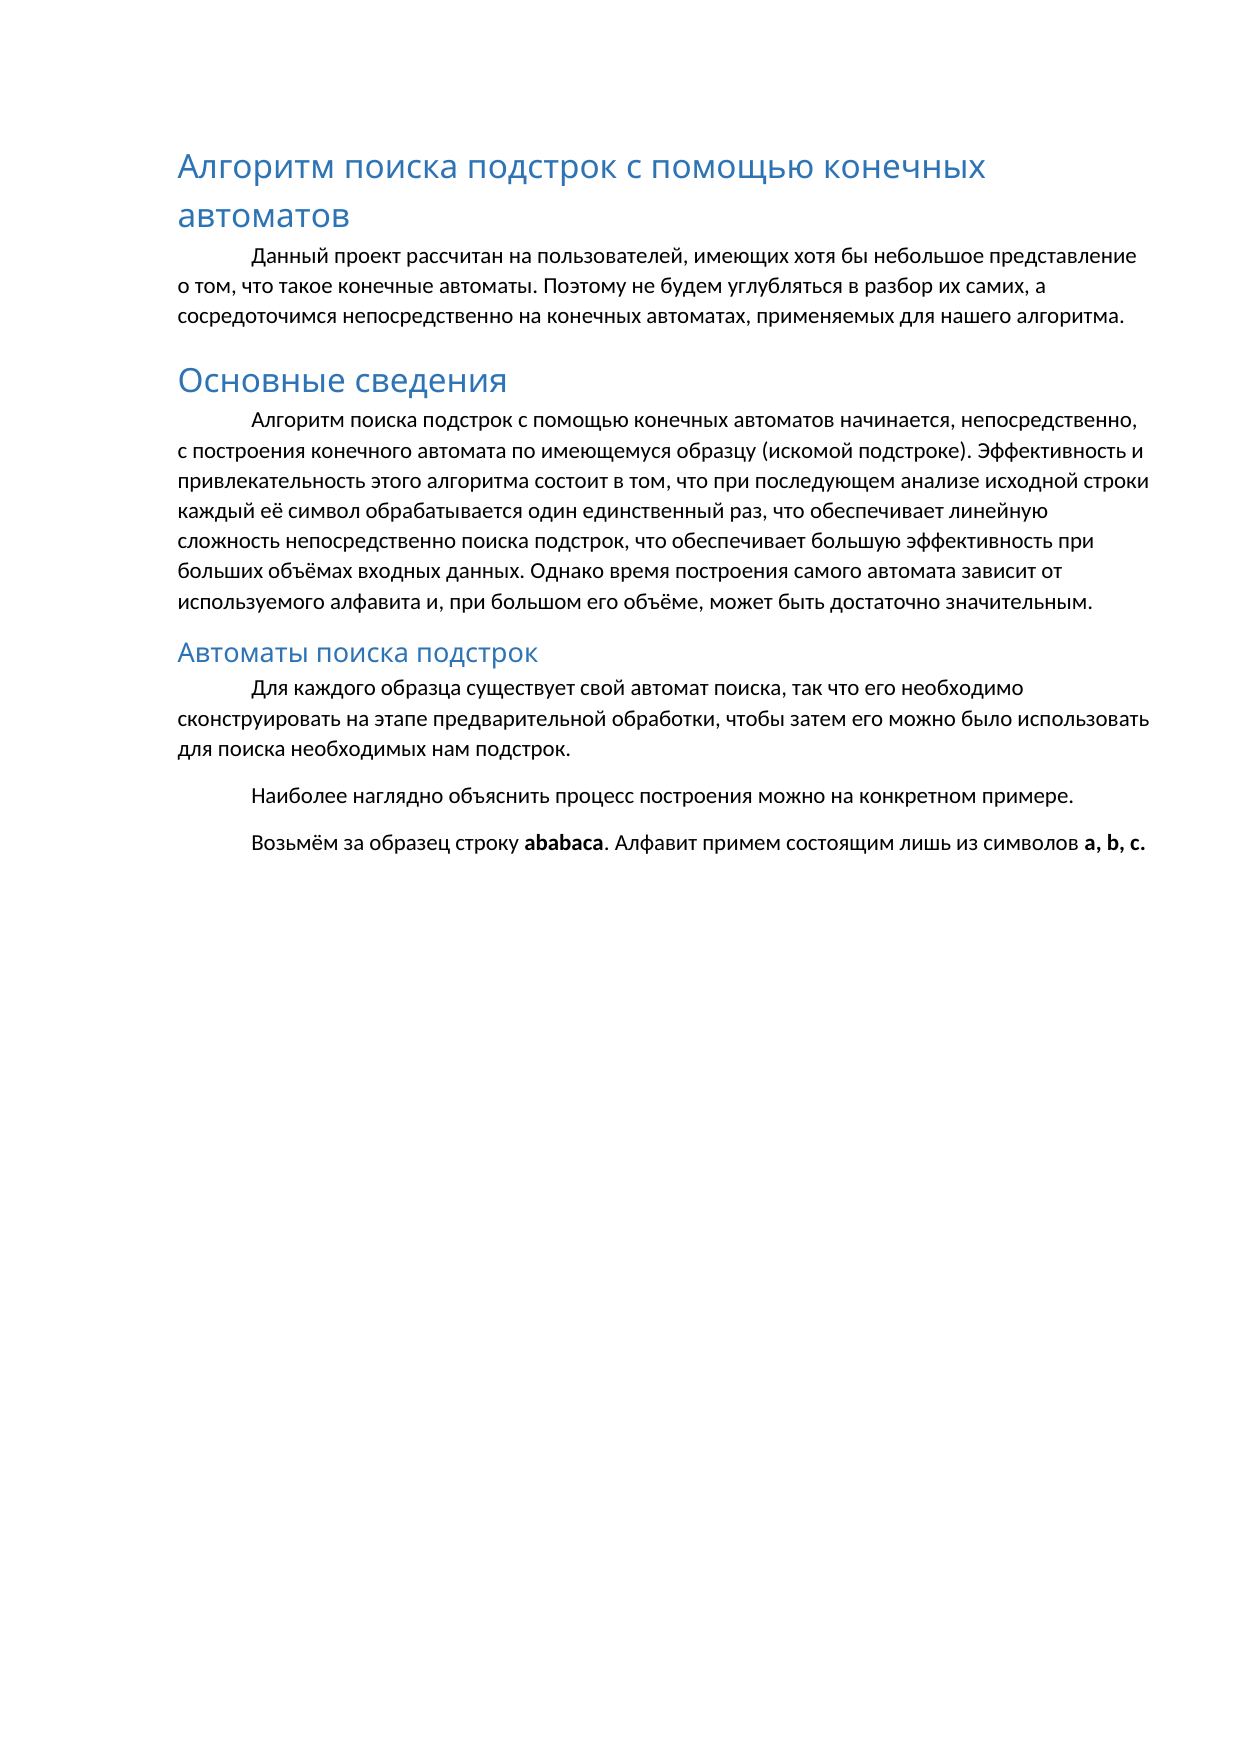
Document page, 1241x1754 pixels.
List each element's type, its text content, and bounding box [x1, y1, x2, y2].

text Возьмём за образец строку ababaca. Алфавит примем состоящим лишь из символов a, b, c. [177, 828, 1152, 856]
text Для каждого образца существует свой автомат поиска, так что его необходимо сконструировать на этапе предварительной обработки, чтобы затем его можно было использовать для поиска необходимых нам подстрок. [177, 673, 1152, 762]
text Данный проект рассчитан на пользователей, имеющих хотя бы небольшое представление о том, что такое конечные автоматы. Поэтому не будем углубляться в разбор их самих, а сосредоточимся непосредственно на конечных автоматах, применяемых для нашего алгоритма. [177, 241, 1152, 329]
subtitle Автоматы поиска подстрок [177, 634, 1152, 671]
text Алгоритм поиска подстрок с помощью конечных автоматов начинается, непосредственно, с построения конечного автомата по имеющемуся образцу (искомой подстроке). Эффективность и привлекательность этого алгоритма состоит в том, что при последующем анализе исходной строки каждый её символ обрабатывается один единственный раз, что обеспечивает линейную сложность непосредственно поиска подстрок, что обеспечивает большую эффективность при больших объёмах входных данных. Однако время построения самого автомата зависит от используемого алфавита и, при большом его объёме, может быть достаточно значительным. [177, 406, 1152, 615]
subtitle Основные сведения [177, 357, 1152, 402]
subtitle Алгоритм поиска подстрок с помощью конечных автоматов [177, 143, 1152, 237]
text Наиболее наглядно объяснить процесс построения можно на конкретном примере. [177, 781, 1152, 809]
